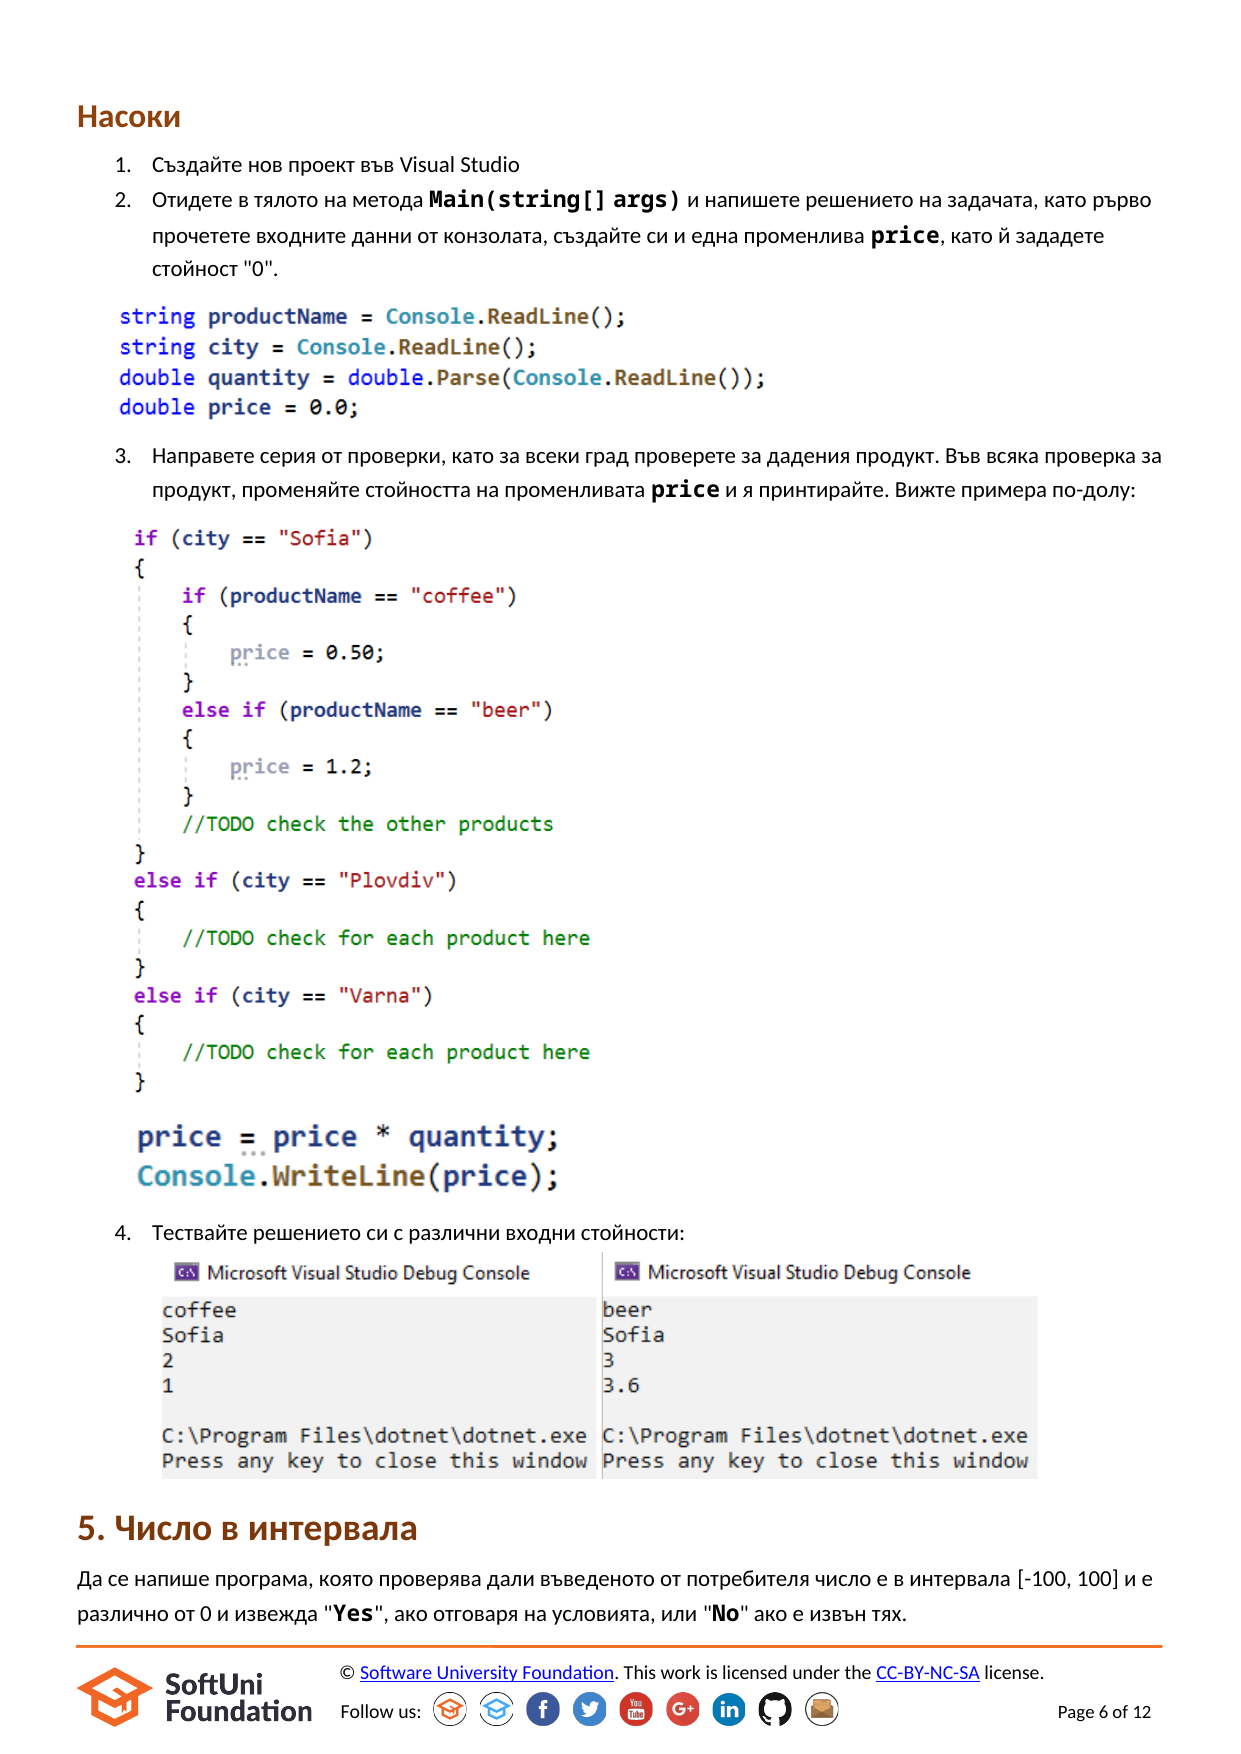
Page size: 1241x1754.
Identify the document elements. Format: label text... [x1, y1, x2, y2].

list Отидете в тялото на метода Main(string[] args) и напишете решението на задачата, като pърво прочетете входните данни от конзолата, създайте си и една променлива price, като й зададете стойност "0". [114, 183, 1163, 282]
picture [128, 521, 602, 1099]
picture [727, 1707, 738, 1717]
picture [619, 1692, 653, 1726]
picture [712, 1716, 722, 1726]
list Създайте нов проект във Visual Studio [114, 151, 1163, 178]
picture [526, 1692, 560, 1726]
picture [601, 1252, 1038, 1479]
picture [736, 1693, 746, 1703]
list Направете серия от проверки, като за всеки град проверете за дадения продукт. Във всяка проверка за продукт, променяйте стойността на променливата price и я принтирайте. Вижте примера по-долу: [114, 441, 1163, 505]
picture [129, 1115, 569, 1202]
picture [758, 1692, 792, 1726]
picture [162, 1250, 597, 1479]
subtitle Насоки [77, 95, 1163, 136]
text Да се напише програма, която проверява дали въведеното от потребителя число е в интервала [-100, 100] и е различно от 0 и извежда "Yes", ако отговаря на условията, или "No" ако е извън тях. [77, 1564, 1163, 1628]
subtitle Число в интервалa [77, 1503, 1163, 1549]
picture [76, 1667, 312, 1727]
picture [666, 1692, 700, 1726]
picture [114, 298, 768, 424]
picture [712, 1693, 722, 1703]
picture [573, 1692, 607, 1726]
picture [736, 1716, 746, 1726]
list Тествайте решението си с различни входни стойности: [114, 1218, 1163, 1246]
picture [433, 1692, 467, 1726]
picture [805, 1692, 839, 1726]
picture [480, 1692, 513, 1726]
